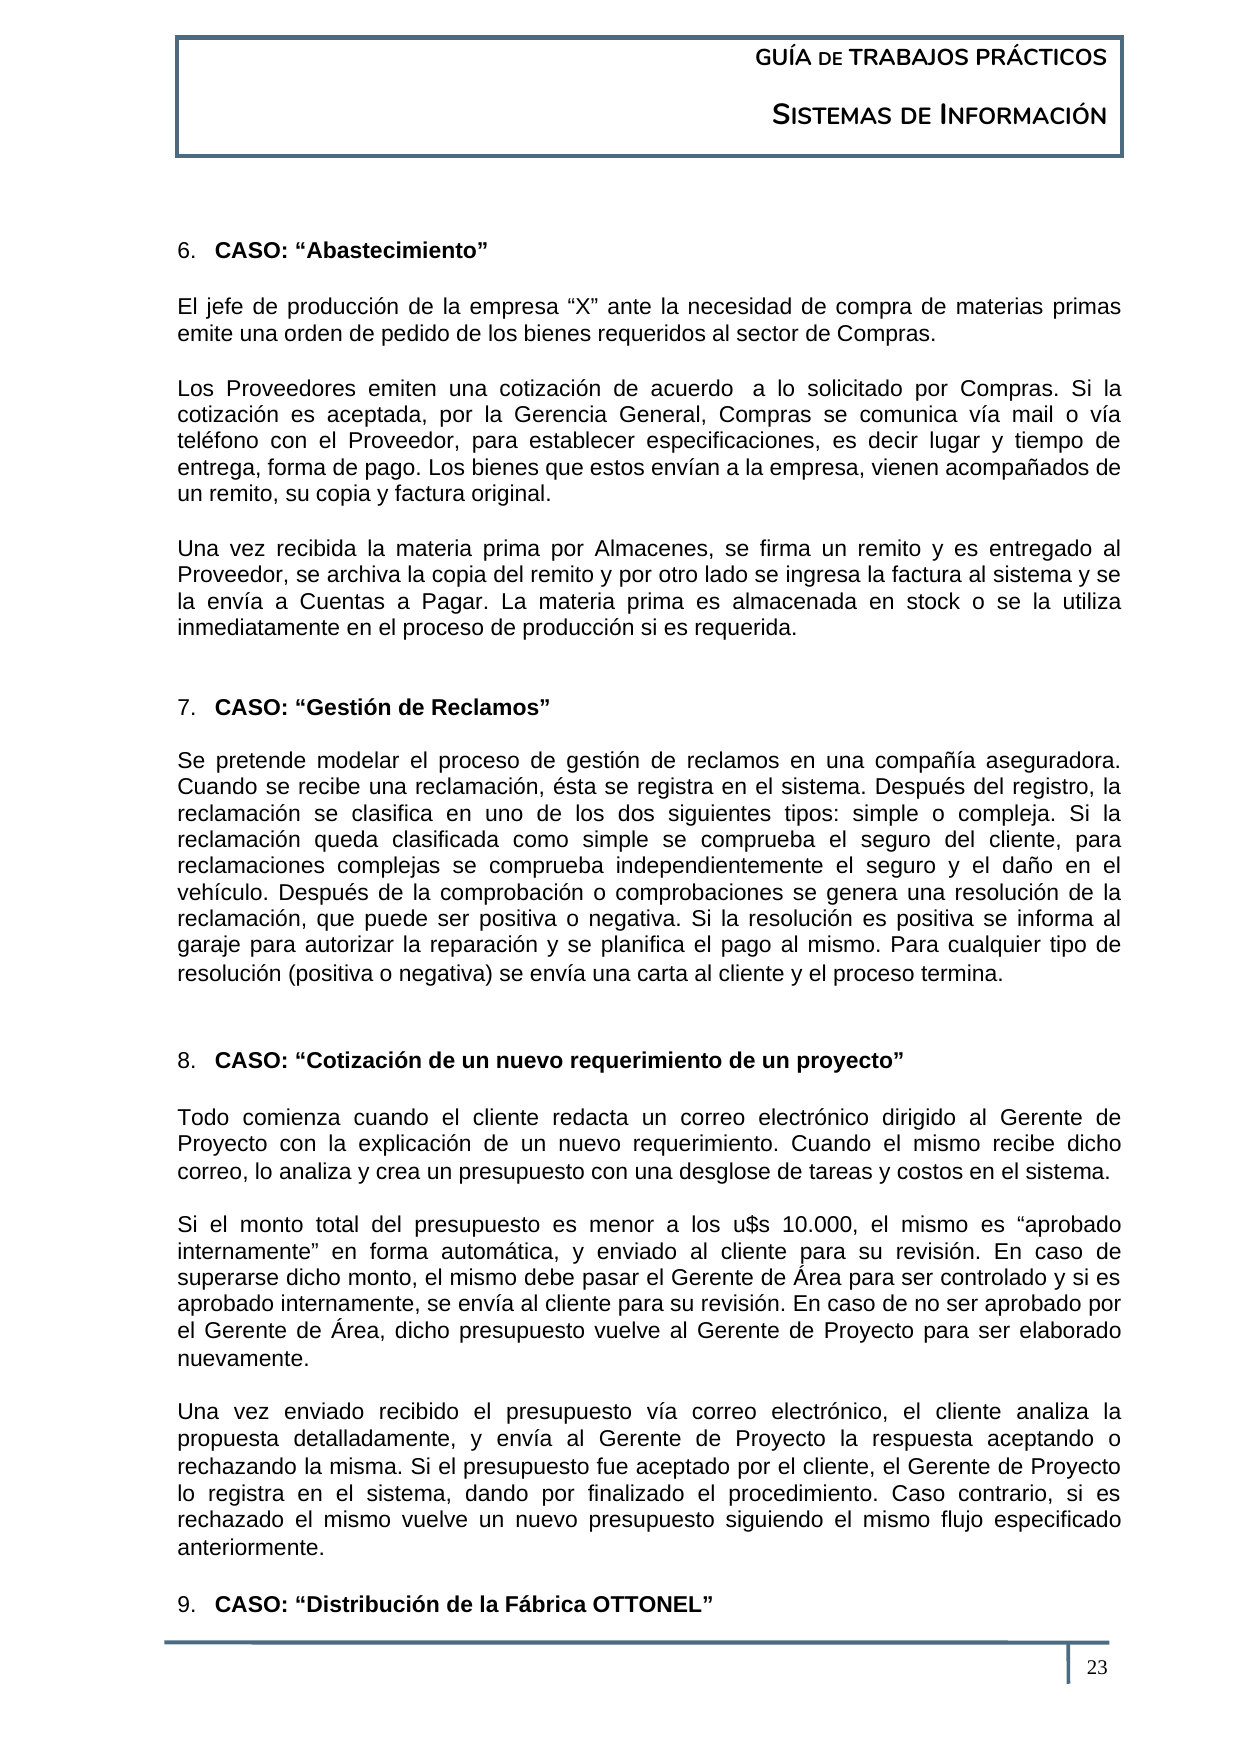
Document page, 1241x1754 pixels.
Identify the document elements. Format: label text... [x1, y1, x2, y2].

list CASO: “Abastecimiento” [177, 231, 1122, 264]
text Si el monto total del presupuesto es menor a los u$s 10.000, el mismo es “aprobado internamente” en forma automática, y enviado al cliente para su revisión. En caso de superarse dicho monto, el mismo debe pasar el Gerente de Área para ser controlado y si es aprobado internamente, se envía al cliente para su revisión. En caso de no ser aprobado por el Gerente de Área, dicho presupuesto vuelve al Gerente de Proyecto para ser elaborado nuevamente. [177, 1211, 1122, 1372]
text Una vez recibida la materia prima por Almacenes, se firma un remito y es entregado al Proveedor, se archiva la copia del remito y por otro lado se ingresa la factura al sistema y se la envía a Cuentas a Pagar. La materia prima es almacenada en stock o se la utiliza inmediatamente en el proceso de producción si es requerida. [177, 535, 1122, 641]
list CASO: “Gestión de Reclamos” [177, 694, 1122, 721]
text Se pretende modelar el proceso de gestión de reclamos en una compañía aseguradora. Cuando se recibe una reclamación, ésta se registra en el sistema. Después del registro, la reclamación se clasifica en uno de los dos siguientes tipos: simple o compleja. Si la reclamación queda clasificada como simple se comprueba el seguro del cliente, para reclamaciones complejas se comprueba independientemente el seguro y el daño en el vehículo. Después de la comprobación o comprobaciones se genera una resolución de la reclamación, que puede ser positiva o negativa. Si la resolución es positiva se informa al garaje para autorizar la reparación y se planifica el pago al mismo. Para cualquier tipo de resolución (positiva o negativa) se envía una carta al cliente y el proceso termina. [177, 747, 1122, 987]
text Todo comienza cuando el cliente redacta un correo electrónico dirigido al Gerente de Proyecto con la explicación de un nuevo requerimiento. Cuando el mismo recibe dicho correo, lo analiza y crea un presupuesto con una desglose de tareas y costos en el sistema. [177, 1103, 1122, 1185]
text Los Proveedores emiten una cotización de acuerdo a lo solicitado por Compras. Si la cotización es aceptada, por la Gerencia General, Compras se comunica vía mail o vía teléfono con el Proveedor, para establecer especificaciones, es decir lugar y tiempo de entrega, forma de pago. Los bienes que estos envían a la empresa, vienen acompañados de un remito, su copia y factura original. [177, 374, 1122, 506]
text El jefe de producción de la empresa “X” ante la necesidad de compra de materias primas emite una orden de pedido de los bienes requeridos al sector de Compras. [177, 293, 1122, 346]
list CASO: “Cotización de un nuevo requerimiento de un proyecto” [177, 1047, 1122, 1073]
text Una vez enviado recibido el presupuesto vía correo electrónico, el cliente analiza la propuesta detalladamente, y envía al Gerente de Proyecto la respuesta aceptando o rechazando la misma. Si el presupuesto fue aceptado por el cliente, el Gerente de Proyecto lo registra en el sistema, dando por finalizado el procedimiento. Caso contrario, si es rechazado el mismo vuelve un nuevo presupuesto siguiendo el mismo flujo especificado anteriormente. [177, 1398, 1122, 1561]
list CASO: “Distribución de la Fábrica OTTONEL” [177, 1591, 1122, 1618]
